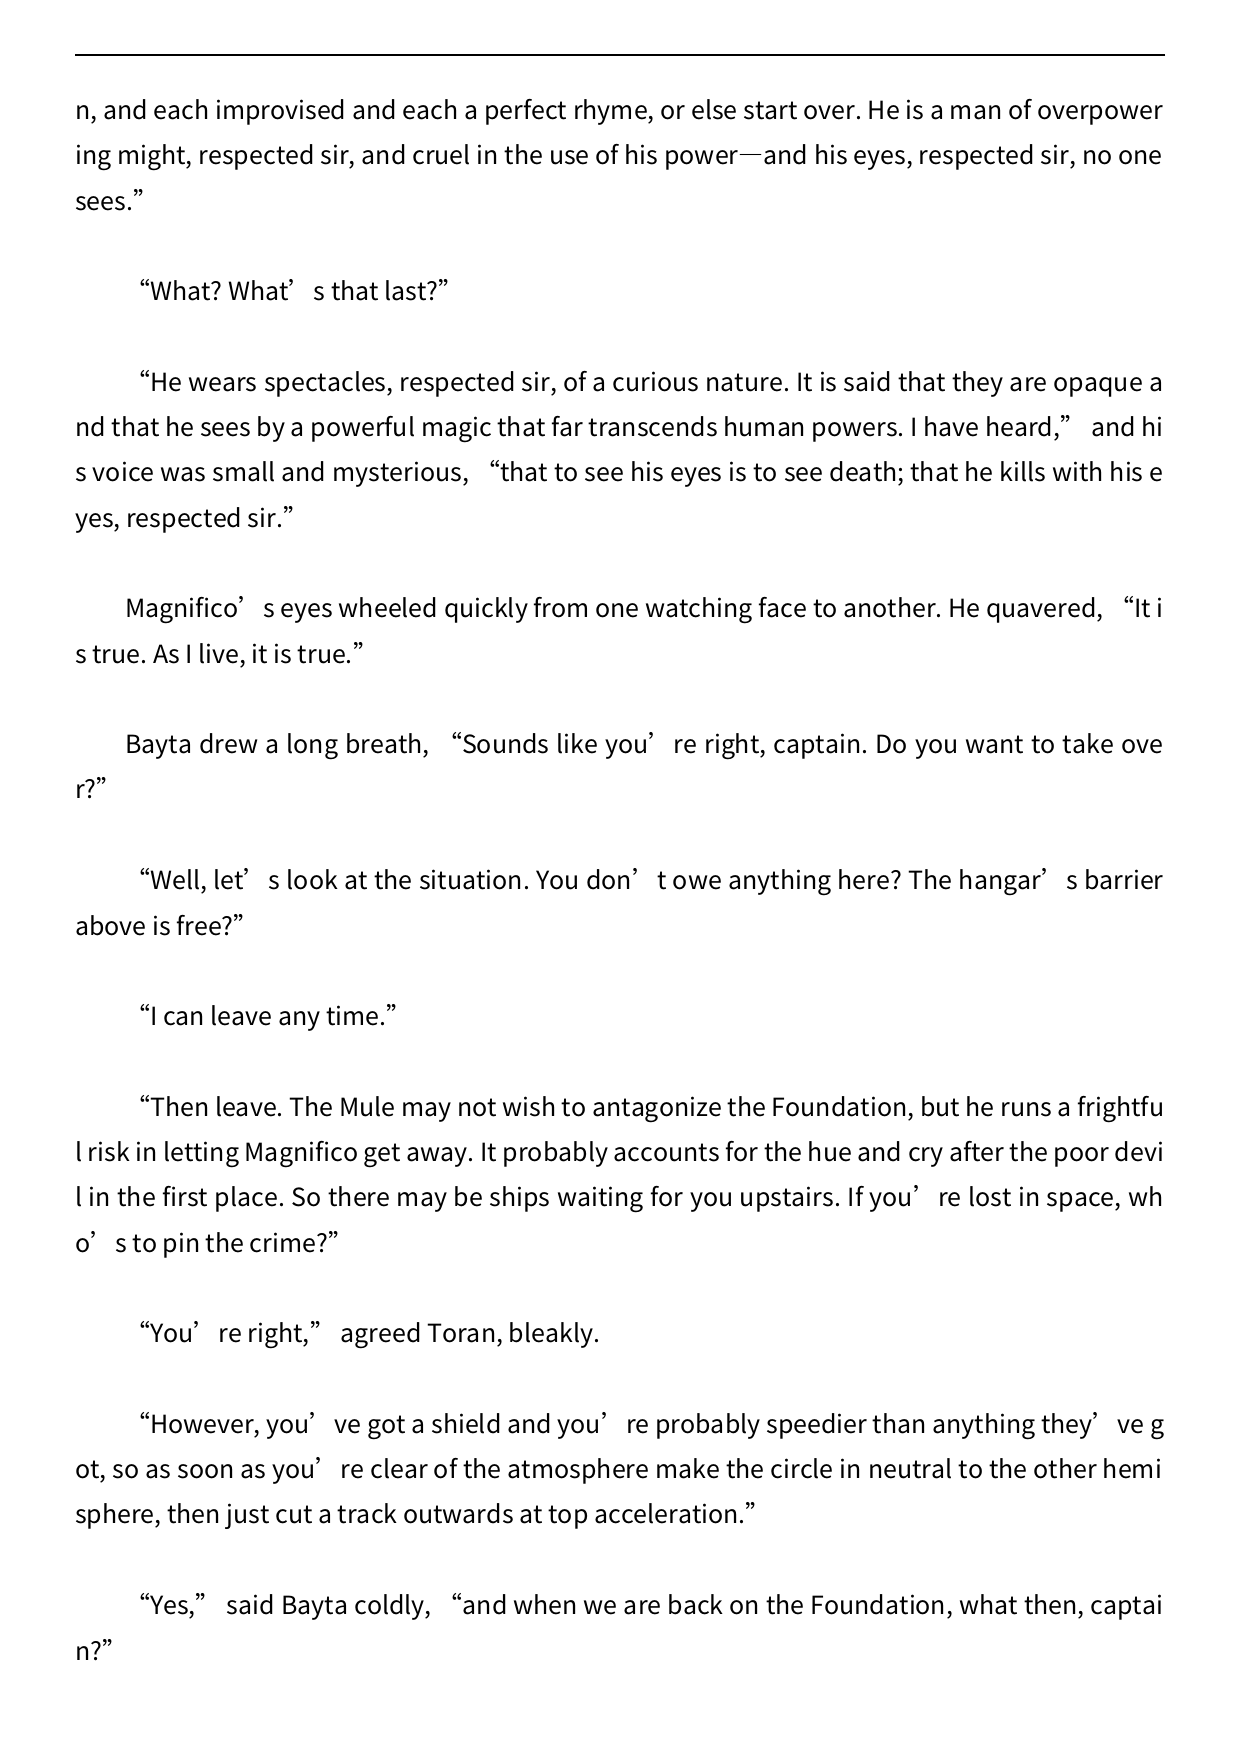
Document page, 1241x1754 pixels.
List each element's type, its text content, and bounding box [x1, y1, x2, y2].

text “He wears spectacles, respected sir, of a curious nature. It is said that they are opaque and that he sees by a powerful magic that far transcends human powers. I have heard,” and his voice was small and mysterious, “that to see his eyes is to see death; that he kills with his eyes, respected sir.” [75, 358, 1165, 539]
text “However, you’ve got a shield and you’re probably speedier than anything they’ve got, so as soon as you’re clear of the atmosphere make the circle in neutral to the other hemisphere, then just cut a track outwards at top acceleration.” [75, 1400, 1165, 1536]
text “You’re right,” agreed Toran, bleakly. [75, 1309, 1165, 1354]
text “Yes,” said Bayta coldly, “and when we are back on the Foundation, what then, captain?” [75, 1581, 1165, 1672]
text Magnifico’s eyes wheeled quickly from one watching face to another. He quavered, “It is true. As I live, it is true.” [75, 584, 1165, 675]
text “Well, let’s look at the situation. You don’t owe anything here? The hangar’s barrier above is free?” [75, 856, 1165, 947]
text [75, 86, 1165, 222]
text “What? What’s that last?” [75, 267, 1165, 312]
text “I can leave any time.” [75, 992, 1165, 1037]
text Bayta drew a long breath, “Sounds like you’re right, captain. Do you want to take over?” [75, 720, 1165, 811]
text “Then leave. The Mule may not wish to antagonize the Foundation, but he runs a frightful risk in letting Magnifico get away. It probably accounts for the hue and cry after the poor devil in the first place. So there may be ships waiting for you upstairs. If you’re lost in space, who’s to pin the crime?” [75, 1083, 1165, 1264]
